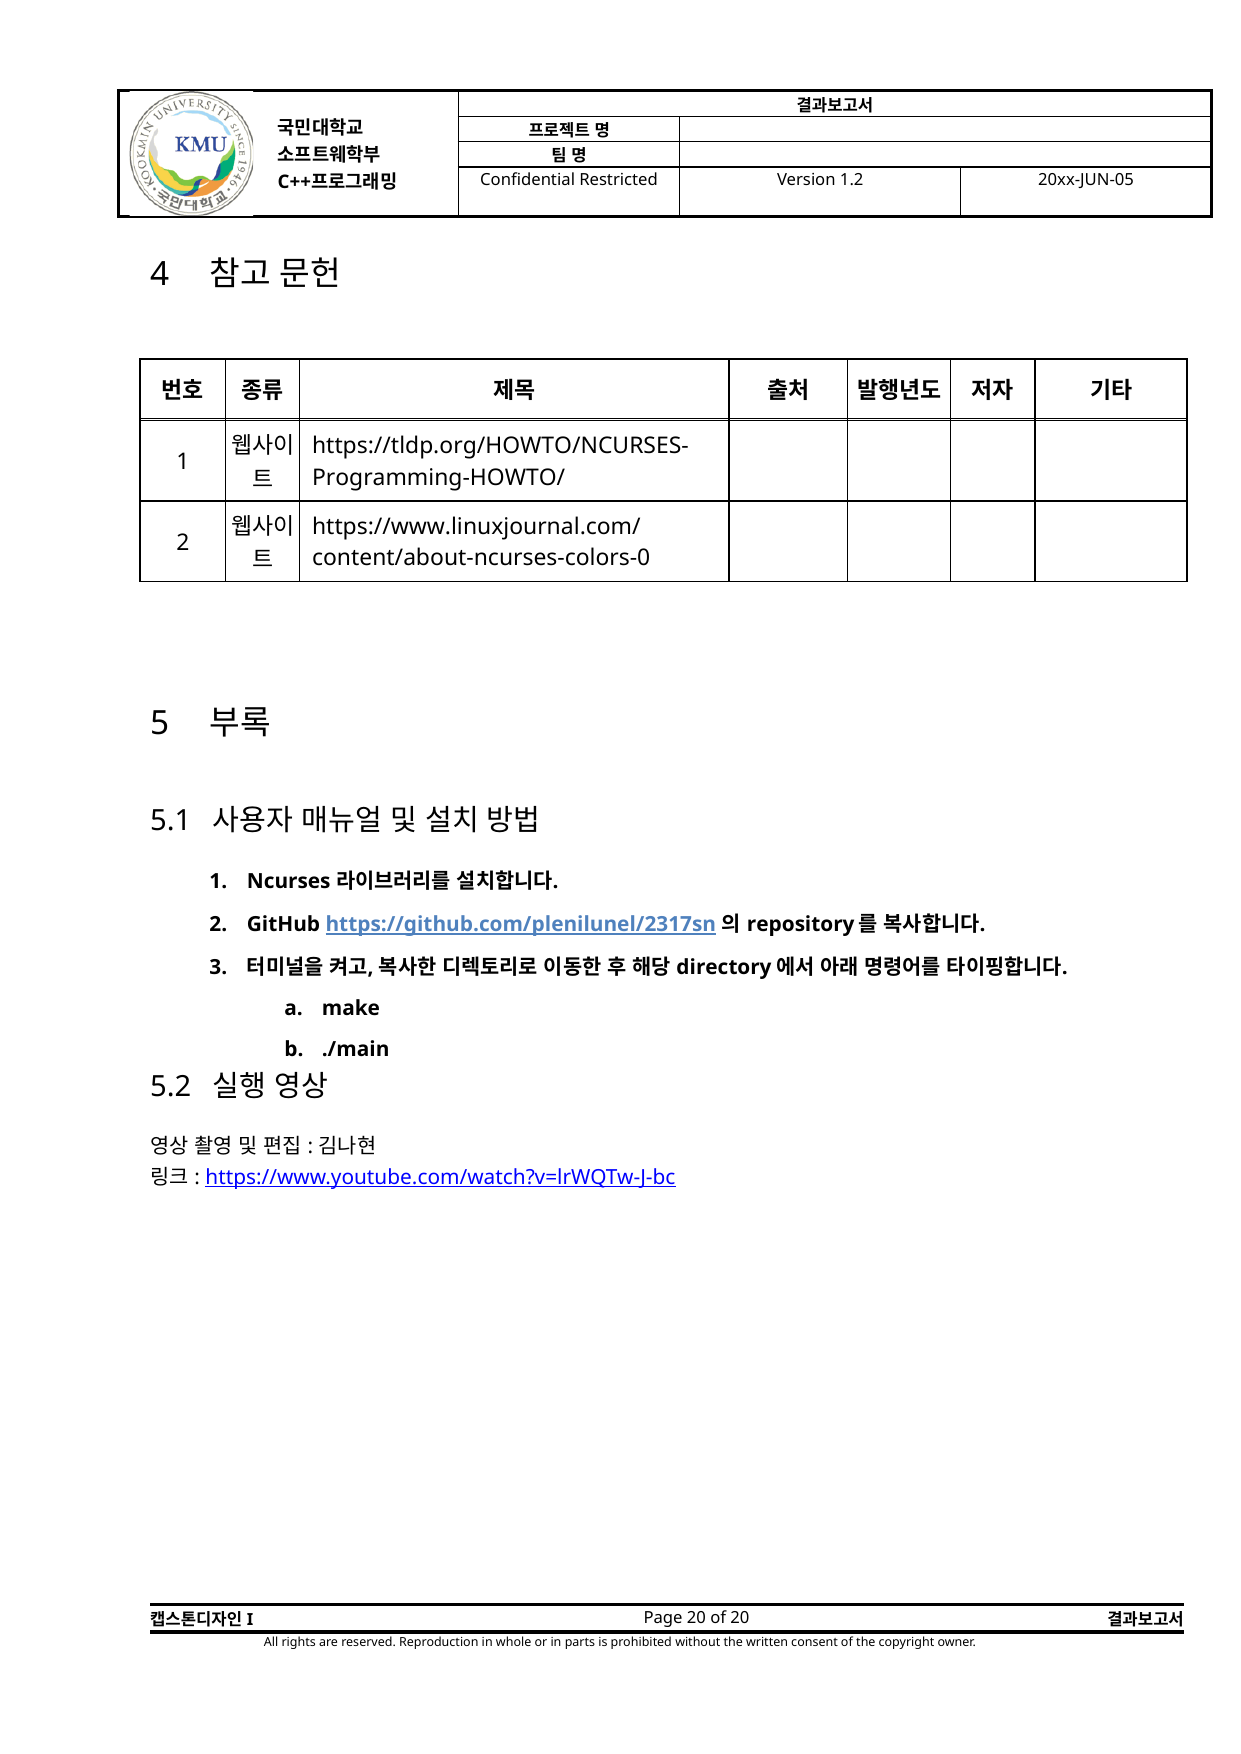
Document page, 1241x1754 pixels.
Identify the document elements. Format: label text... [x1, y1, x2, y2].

list make [284, 993, 1090, 1021]
table_header 번호 [141, 360, 225, 418]
table_header 저자 [951, 360, 1034, 418]
table_header 발행년도 [848, 360, 950, 418]
table_cell 1 [141, 421, 225, 500]
table_cell [951, 502, 1034, 581]
list ./main [284, 1034, 1090, 1062]
list GitHub https://github.com/plenilunel/2317sn 의 repository를 복사합니다. [209, 907, 1090, 937]
table_header 종류 [226, 360, 299, 418]
subtitle 실행 영상 [150, 1062, 1090, 1104]
table_header 출처 [730, 360, 847, 418]
picture [129, 91, 254, 216]
table_cell [848, 421, 950, 500]
table_header 기타 [1036, 360, 1186, 418]
subtitle 사용자 매뉴얼 및 설치 방법 [150, 797, 1090, 839]
list Ncurses 라이브러리를 설치합니다. [209, 864, 1090, 895]
table_cell [951, 421, 1034, 500]
text 영상 촬영 및 편집 : 김나현 [150, 1129, 1090, 1160]
list 터미널을 켜고, 복사한 디렉토리로 이동한 후 해당 directory에서 아래 명령어를 타이핑합니다. [209, 950, 1090, 980]
table_cell https://tldp.org/HOWTO/NCURSES-Programming-HOWTO/ [300, 421, 728, 500]
table_cell 웹사이트 [226, 502, 299, 581]
text 링크 : https://www.youtube.com/watch?v=lrWQTw-J-bc [150, 1160, 1090, 1190]
table_cell [848, 502, 950, 581]
table_cell https://www.linuxjournal.com/content/about-ncurses-colors-0 [300, 502, 728, 581]
table_cell [1036, 421, 1186, 500]
subtitle 부록 [150, 696, 1090, 744]
table_cell [1036, 502, 1186, 581]
table_cell 웹사이트 [226, 421, 299, 500]
table_cell 2 [141, 502, 225, 581]
table_header 제목 [300, 360, 728, 418]
subtitle 참고 문헌 [150, 247, 1090, 295]
table_cell [730, 421, 847, 500]
table_cell [730, 502, 847, 581]
